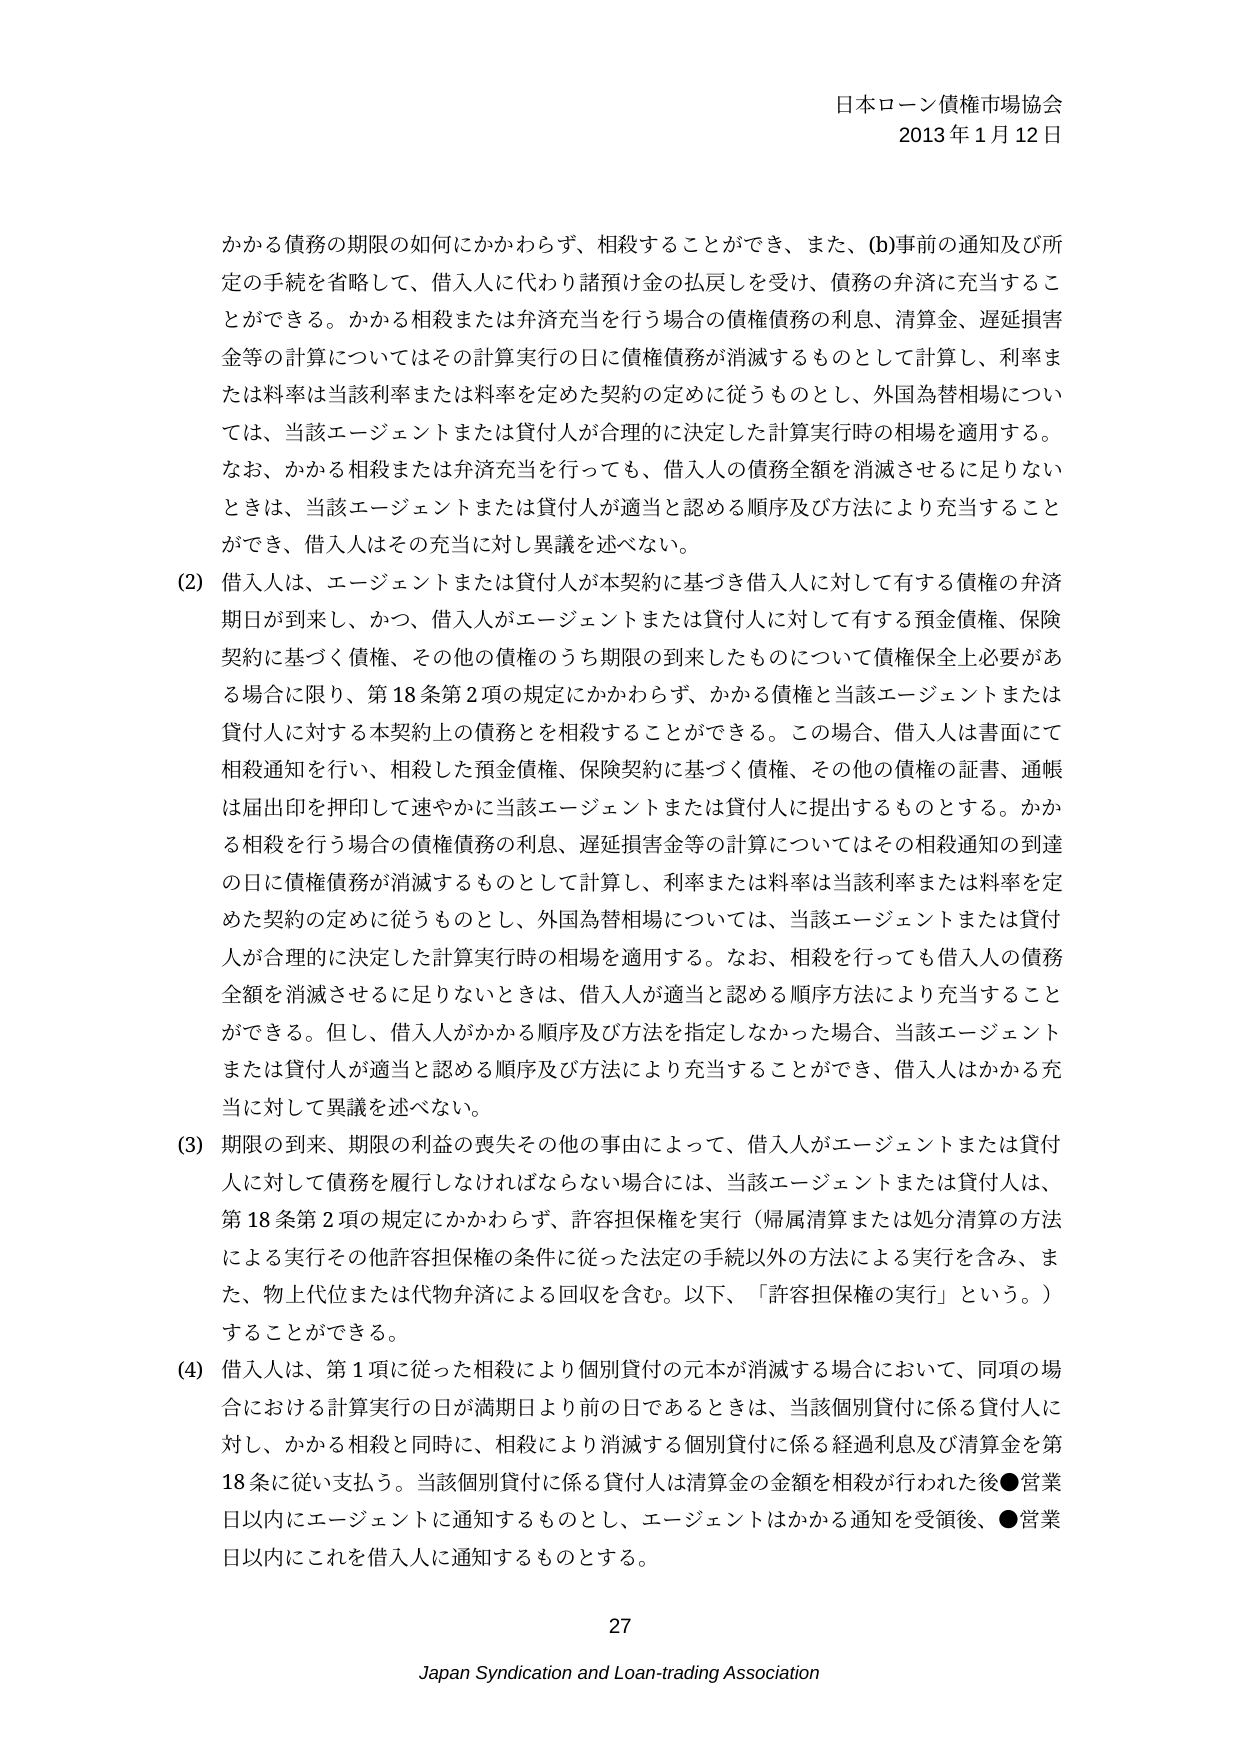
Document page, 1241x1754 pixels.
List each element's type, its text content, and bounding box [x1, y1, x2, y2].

text (3) 期限の到来、期限の利益の喪失その他の事由によって、借入人がエージェントまたは貸付人に対して債務を履行しなければならない場合には、当該エージェントまたは貸付人は、第18条第2項の規定にかかわらず、許容担保権を実行（帰属清算または処分清算の方法による実行その他許容担保権の条件に従った法定の手続以外の方法による実行を含み、また、物上代位または代物弁済による回収を含む。以下、「許容担保権の実行」という。）することができる。 [177, 1121, 1063, 1346]
text (2) 借入人は、エージェントまたは貸付人が本契約に基づき借入人に対して有する債権の弁済期日が到来し、かつ、借入人がエージェントまたは貸付人に対して有する預金債権、保険契約に基づく債権、その他の債権のうち期限の到来したものについて債権保全上必要がある場合に限り、第18条第2項の規定にかかわらず、かかる債権と当該エージェントまたは貸付人に対する本契約上の債務とを相殺することができる。この場合、借入人は書面にて相殺通知を行い、相殺した預金債権、保険契約に基づく債権、その他の債権の証書、通帳は届出印を押印して速やかに当該エージェントまたは貸付人に提出するものとする。かかる相殺を行う場合の債権債務の利息、遅延損害金等の計算についてはその相殺通知の到達の日に債権債務が消滅するものとして計算し、利率または料率は当該利率または料率を定めた契約の定めに従うものとし、外国為替相場については、当該エージェントまたは貸付人が合理的に決定した計算実行時の相場を適用する。なお、相殺を行っても借入人の債務全額を消滅させるに足りないときは、借入人が適当と認める順序方法により充当することができる。但し、借入人がかかる順序及び方法を指定しなかった場合、当該エージェントまたは貸付人が適当と認める順序及び方法により充当することができ、借入人はかかる充当に対して異議を述べない。 [177, 558, 1063, 1121]
text (4) 借入人は、第1項に従った相殺により個別貸付の元本が消滅する場合において、同項の場合における計算実行の日が満期日より前の日であるときは、当該個別貸付に係る貸付人に対し、かかる相殺と同時に、相殺により消滅する個別貸付に係る経過利息及び清算金を第18条に従い支払う。当該個別貸付に係る貸付人は清算金の金額を相殺が行われた後●営業日以内にエージェントに通知するものとし、エージェントはかかる通知を受領後、●営業日以内にこれを借入人に通知するものとする。 [177, 1346, 1063, 1571]
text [177, 221, 1063, 558]
